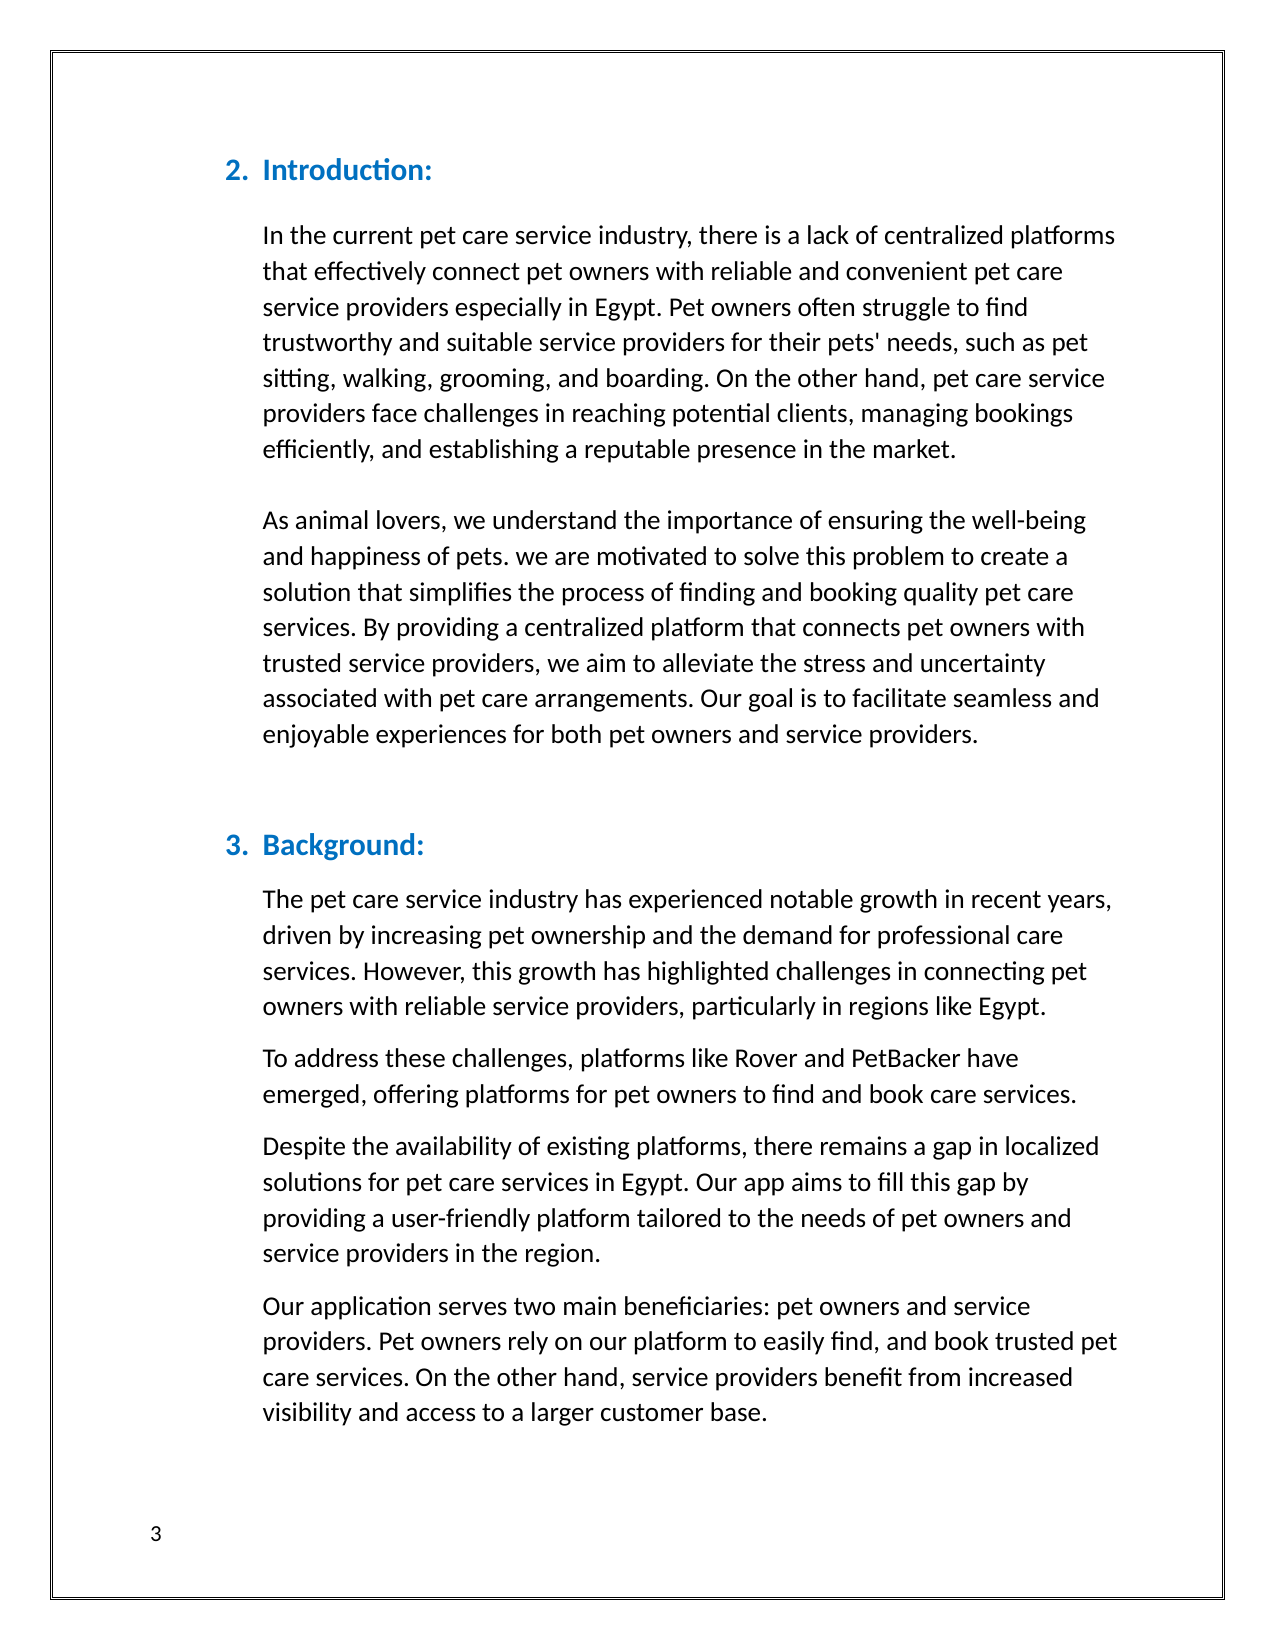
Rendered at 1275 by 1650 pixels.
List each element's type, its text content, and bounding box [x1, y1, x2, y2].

list Background: [225, 825, 1125, 863]
text The pet care service industry has experienced notable growth in recent years, driven by increasing pet ownership and the demand for professional care services. However, this growth has highlighted challenges in connecting pet owners with reliable service providers, particularly in regions like Egypt. [262, 882, 1125, 1022]
list Introduction: [225, 150, 1125, 188]
text Despite the availability of existing platforms, there remains a gap in localized solutions for pet care services in Egypt. Our app aims to fill this gap by providing a user-friendly platform tailored to the needs of pet owners and service providers in the region. [262, 1129, 1125, 1269]
list As animal lovers, we understand the importance of ensuring the well-being and happiness of pets. we are motivated to solve this problem to create a solution that simplifies the process of finding and booking quality pet care services. By providing a centralized platform that connects pet owners with trusted service providers, we aim to alleviate the stress and uncertainty associated with pet care arrangements. Our goal is to facilitate seamless and enjoyable experiences for both pet owners and service providers. [262, 503, 1125, 750]
text To address these challenges, platforms like Rover and PetBacker have emerged, offering platforms for pet owners to find and book care services. [262, 1042, 1125, 1110]
list In the current pet care service industry, there is a lack of centralized platforms that effectively connect pet owners with reliable and convenient pet care service providers especially in Egypt. Pet owners often struggle to find trustworthy and suitable service providers for their pets' needs, such as pet sitting, walking, grooming, and boarding. On the other hand, pet care service providers face challenges in reaching potential clients, managing bookings efficiently, and establishing a reputable presence in the market. [262, 218, 1125, 465]
text Our application serves two main beneficiaries: pet owners and service providers. Pet owners rely on our platform to easily find, and book trusted pet care services. On the other hand, service providers benefit from increased visibility and access to a larger customer base. [262, 1289, 1125, 1429]
